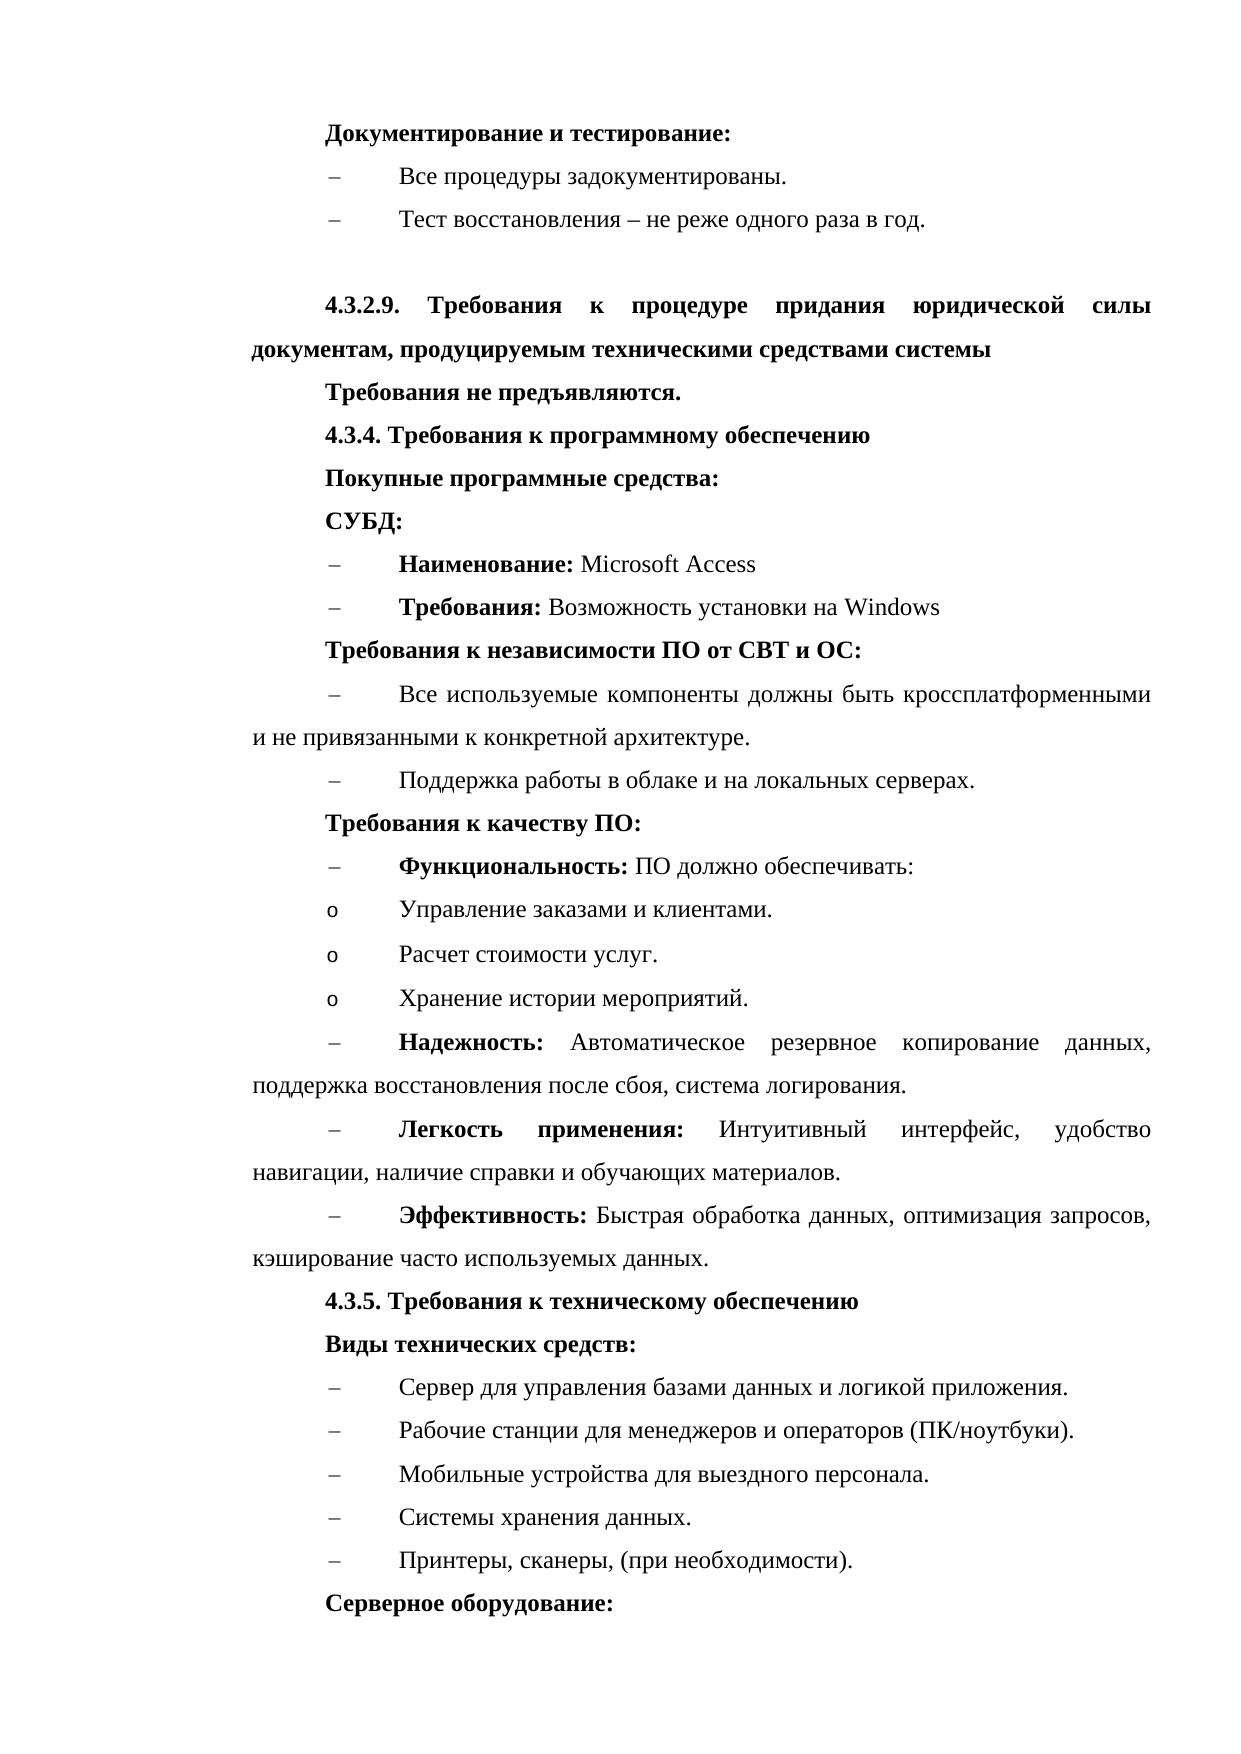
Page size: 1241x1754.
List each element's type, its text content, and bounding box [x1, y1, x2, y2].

list СУБД: [251, 506, 1152, 535]
list Принтеры, сканеры, (при необходимости). [252, 1545, 1152, 1574]
list Требования к качеству ПО: [251, 808, 1152, 837]
list Серверное оборудование: [251, 1588, 1152, 1617]
list Управление заказами и клиентами. [252, 894, 1152, 924]
list 4.3.4. Требования к программному обеспечению [251, 420, 1152, 449]
list Мобильные устройства для выездного персонала. [252, 1459, 1152, 1487]
list Системы хранения данных. [252, 1502, 1152, 1531]
list Наименование: Microsoft Access [252, 549, 1152, 578]
list Все процедуры задокументированы. [252, 161, 1152, 190]
list Требования не предъявляются. [251, 377, 1152, 406]
list Рабочие станции для менеджеров и операторов (ПК/ноутбуки). [252, 1416, 1152, 1444]
list Все используемые компоненты должны быть кроссплатформенными и не привязанными к конкретной архитектуре. [252, 679, 1152, 751]
list Расчет стоимости услуг. [252, 939, 1152, 968]
list 4.3.2.9. Требования к процедуре придания юридической силы документам, продуцируемым техническими средствами системы [251, 291, 1152, 362]
list Требования: Возможность установки на Windows [252, 592, 1152, 621]
list Виды технических средств: [251, 1329, 1152, 1358]
list Покупные программные средства: [251, 463, 1152, 492]
list Легкость применения: Интуитивный интерфейс, удобство навигации, наличие справки и обучающих материалов. [252, 1114, 1152, 1186]
list Функциональность: ПО должно обеспечивать: [252, 851, 1152, 880]
list Поддержка работы в облаке и на локальных серверах. [252, 765, 1152, 794]
list Документирование и тестирование: [251, 118, 1152, 147]
list Эффективность: Быстрая обработка данных, оптимизация запросов, кэширование часто используемых данных. [252, 1200, 1152, 1272]
list Надежность: Автоматическое резервное копирование данных, поддержка восстановления после сбоя, система логирования. [252, 1027, 1152, 1099]
list Хранение истории мероприятий. [252, 983, 1152, 1013]
list Тест восстановления – не реже одного раза в год. [252, 204, 1152, 233]
list Сервер для управления базами данных и логикой приложения. [252, 1372, 1152, 1401]
list Требования к независимости ПО от СВТ и ОС: [251, 636, 1152, 664]
list 4.3.5. Требования к техническому обеспечению [251, 1286, 1152, 1315]
